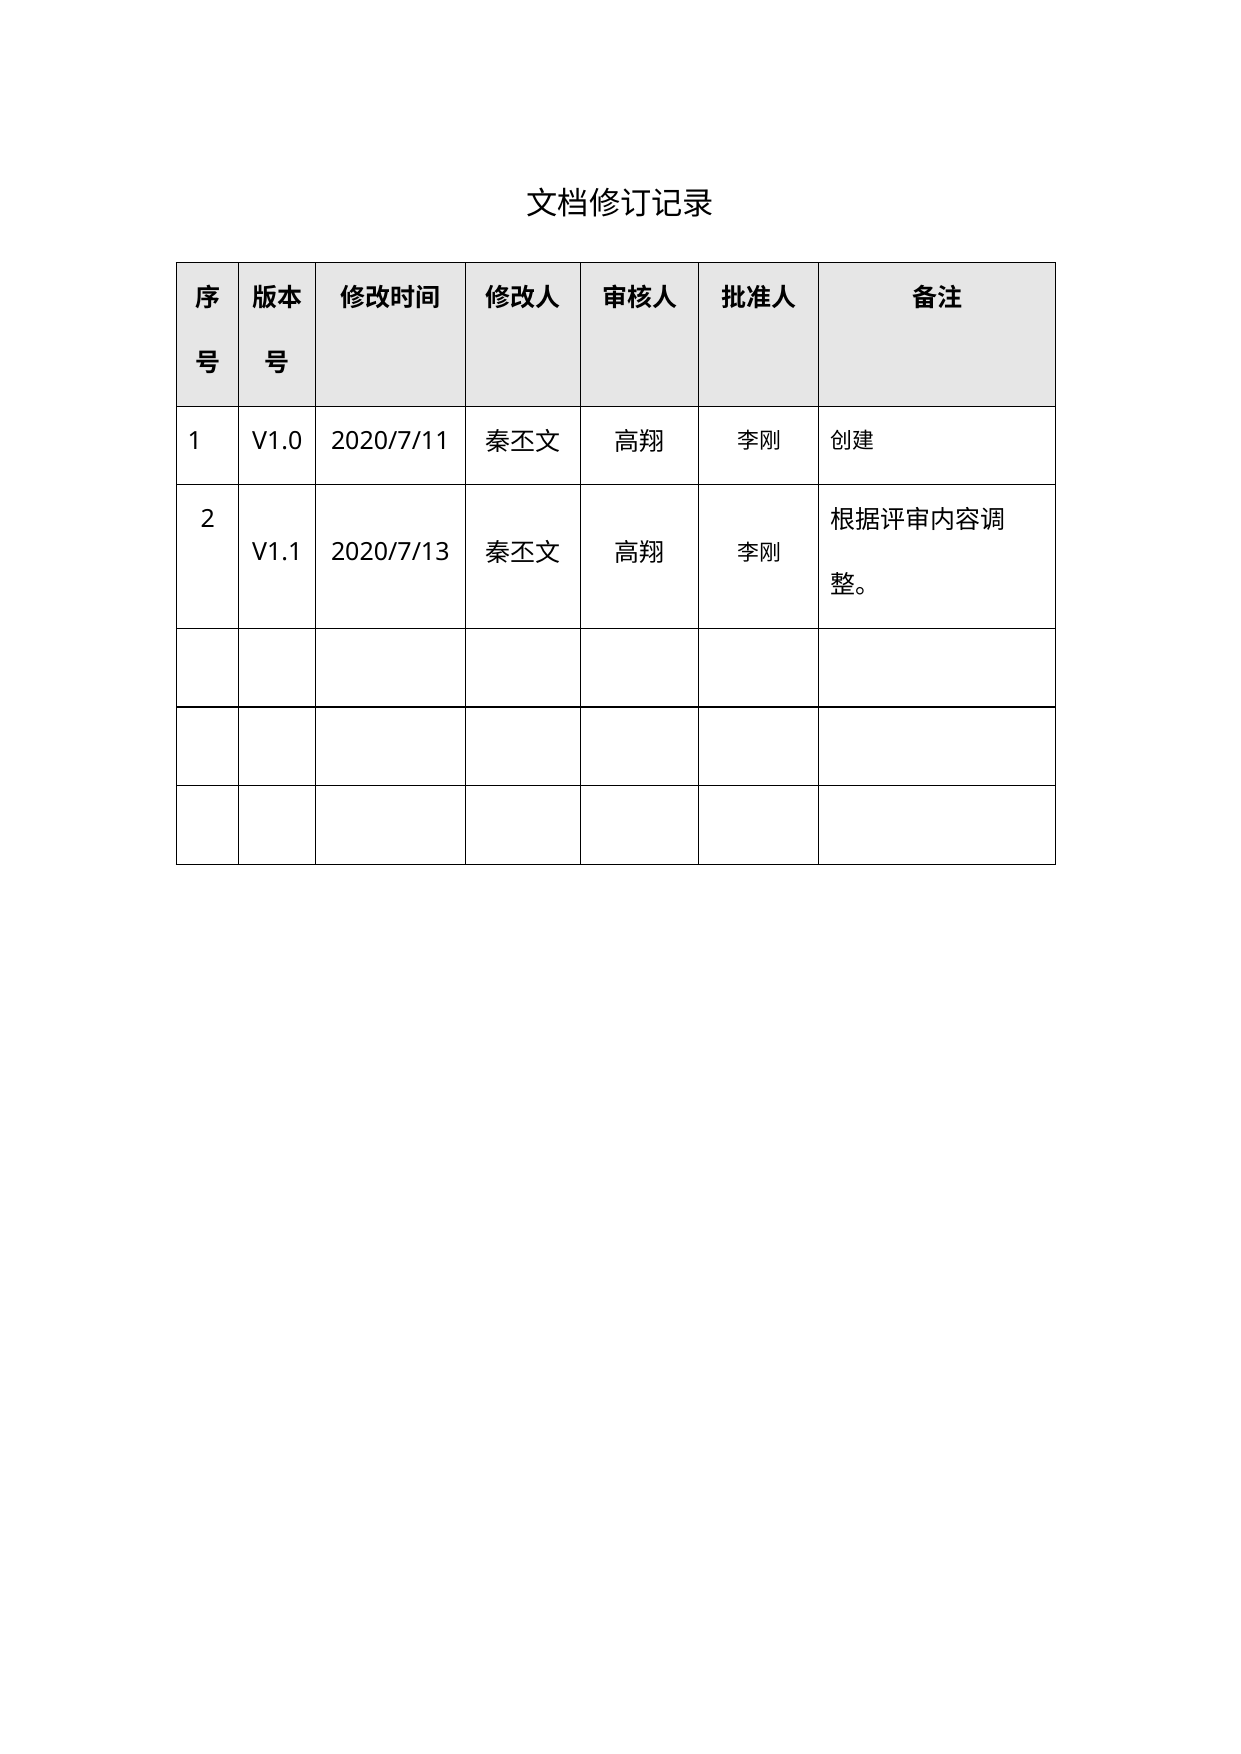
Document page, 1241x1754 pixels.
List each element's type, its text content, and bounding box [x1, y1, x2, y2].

table_cell [466, 786, 580, 863]
table_cell V1.0 [239, 407, 315, 484]
table_cell 2020/7/13 [316, 485, 465, 628]
table_cell 2020/7/11 [316, 407, 465, 484]
text 文档修订记录 [187, 178, 1053, 223]
table_cell 秦丕文 [466, 485, 580, 628]
table_cell [316, 786, 465, 863]
table_cell [239, 629, 315, 706]
table_cell [699, 629, 818, 706]
table_cell [177, 786, 238, 863]
table_cell V1.1 [239, 485, 315, 628]
table_cell [699, 708, 818, 785]
table_cell [177, 708, 238, 785]
table_cell [466, 708, 580, 785]
table_header 版本号 [239, 263, 315, 406]
table_cell 根据评审内容调整。 [819, 485, 1055, 628]
table_cell [466, 629, 580, 706]
table_cell [316, 708, 465, 785]
table_cell 李刚 [699, 407, 818, 484]
table_header 备注 [819, 263, 1055, 406]
table_cell 2 [177, 485, 238, 628]
table_cell 1 [177, 407, 238, 484]
table_header 审核人 [581, 263, 698, 406]
table_header 修改人 [466, 263, 580, 406]
table_cell [316, 629, 465, 706]
table_cell 高翔 [581, 485, 698, 628]
table_cell [699, 786, 818, 863]
table_cell 李刚 [699, 485, 818, 628]
table_cell [581, 786, 698, 863]
table_cell [177, 629, 238, 706]
table_cell 高翔 [581, 407, 698, 484]
table_cell [819, 629, 1055, 706]
table_cell [581, 629, 698, 706]
table_header 序号 [177, 263, 238, 406]
table_cell [581, 708, 698, 785]
table_cell [819, 708, 1055, 785]
table_cell [819, 786, 1055, 863]
table_cell [239, 708, 315, 785]
table_header 修改时间 [316, 263, 465, 406]
table_cell 创建 [819, 407, 1055, 484]
table_header 批准人 [699, 263, 818, 406]
table_cell [239, 786, 315, 863]
table_cell 秦丕文 [466, 407, 580, 484]
